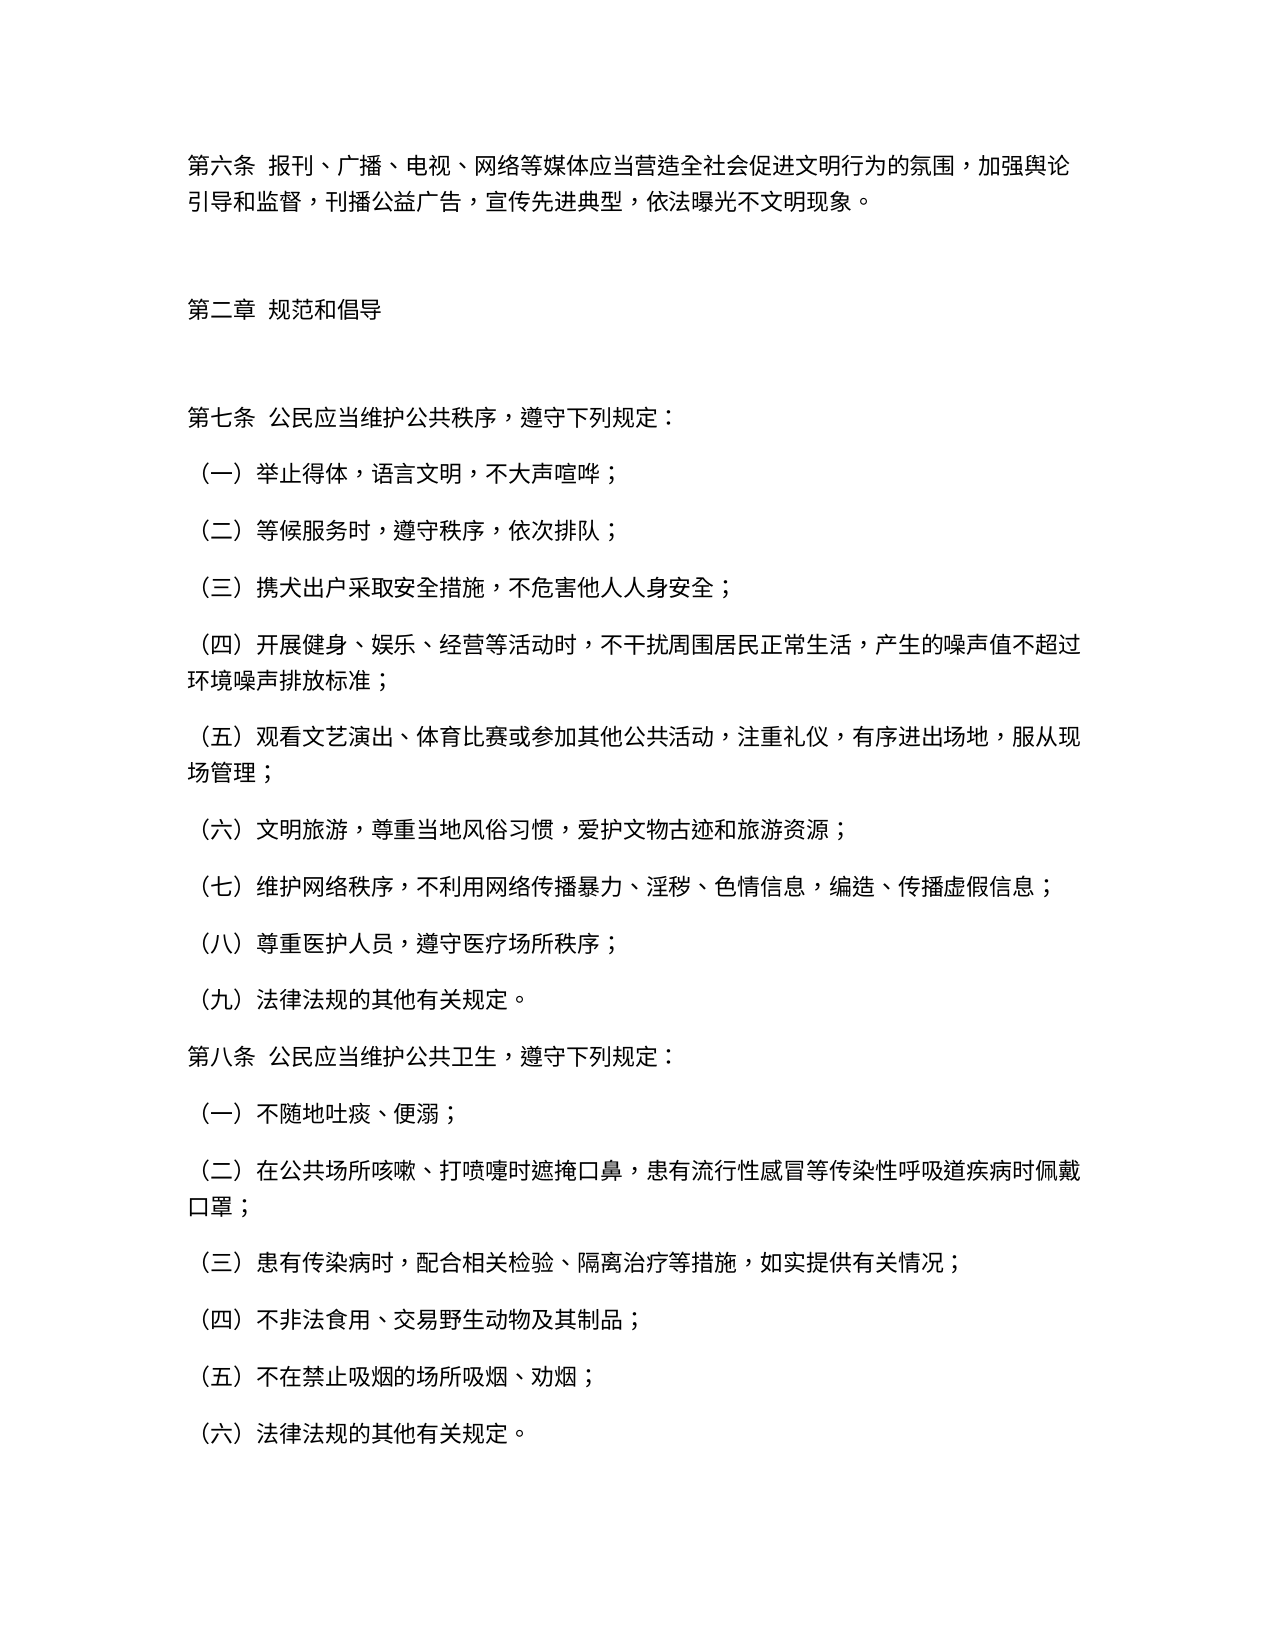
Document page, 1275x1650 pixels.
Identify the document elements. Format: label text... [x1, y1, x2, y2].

text （七）维护网络秩序，不利用网络传播暴力、淫秽、色情信息，编造、传播虚假信息； [187, 871, 1087, 902]
text （二）在公共场所咳嗽、打喷嚏时遮掩口鼻，患有流行性感冒等传染性呼吸道疾病时佩戴口罩； [187, 1155, 1087, 1222]
text 第六条 报刊、广播、电视、网络等媒体应当营造全社会促进文明行为的氛围，加强舆论引导和监督，刊播公益广告，宣传先进典型，依法曝光不文明现象。 [187, 150, 1087, 217]
text （三）患有传染病时，配合相关检验、隔离治疗等措施，如实提供有关情况； [187, 1247, 1087, 1279]
text （四）开展健身、娱乐、经营等活动时，不干扰周围居民正常生活，产生的噪声值不超过环境噪声排放标准； [187, 629, 1087, 696]
text （二）等候服务时，遵守秩序，依次排队； [187, 515, 1087, 546]
text （六）文明旅游，尊重当地风俗习惯，爱护文物古迹和旅游资源； [187, 814, 1087, 845]
text （一）不随地吐痰、便溺； [187, 1098, 1087, 1129]
text （一）举止得体，语言文明，不大声喧哗； [187, 458, 1087, 489]
text （九）法律法规的其他有关规定。 [187, 984, 1087, 1016]
text （六）法律法规的其他有关规定。 [187, 1418, 1087, 1449]
text （三）携犬出户采取安全措施，不危害他人人身安全； [187, 572, 1087, 603]
text （四）不非法食用、交易野生动物及其制品； [187, 1304, 1087, 1335]
text （八）尊重医护人员，遵守医疗场所秩序； [187, 928, 1087, 959]
text （五）观看文艺演出、体育比赛或参加其他公共活动，注重礼仪，有序进出场地，服从现场管理； [187, 721, 1087, 788]
text 第七条 公民应当维护公共秩序，遵守下列规定： [187, 402, 1087, 433]
text （五）不在禁止吸烟的场所吸烟、劝烟； [187, 1361, 1087, 1392]
text 第二章 规范和倡导 [187, 294, 1087, 325]
text 第八条 公民应当维护公共卫生，遵守下列规定： [187, 1041, 1087, 1072]
